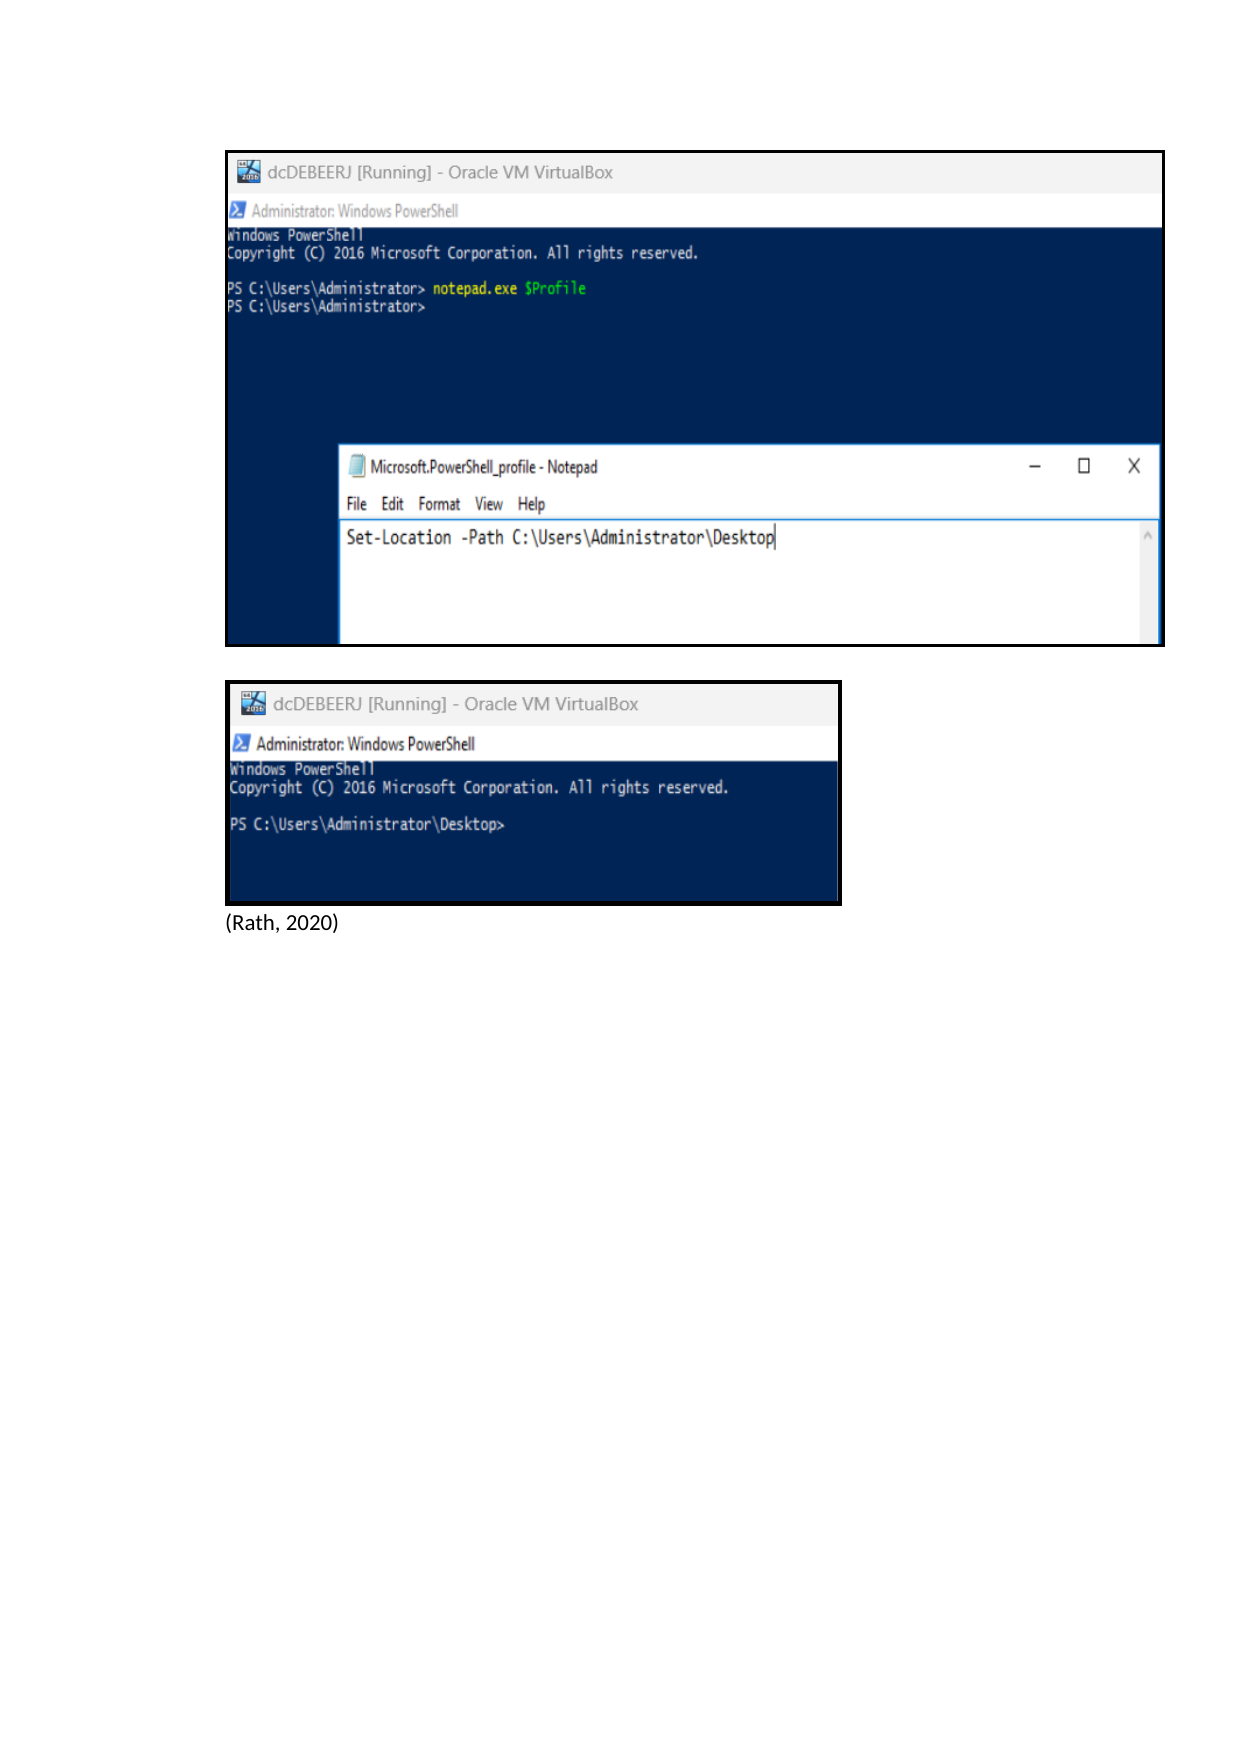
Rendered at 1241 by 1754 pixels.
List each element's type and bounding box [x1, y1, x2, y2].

picture [228, 153, 1162, 644]
picture [230, 684, 838, 901]
